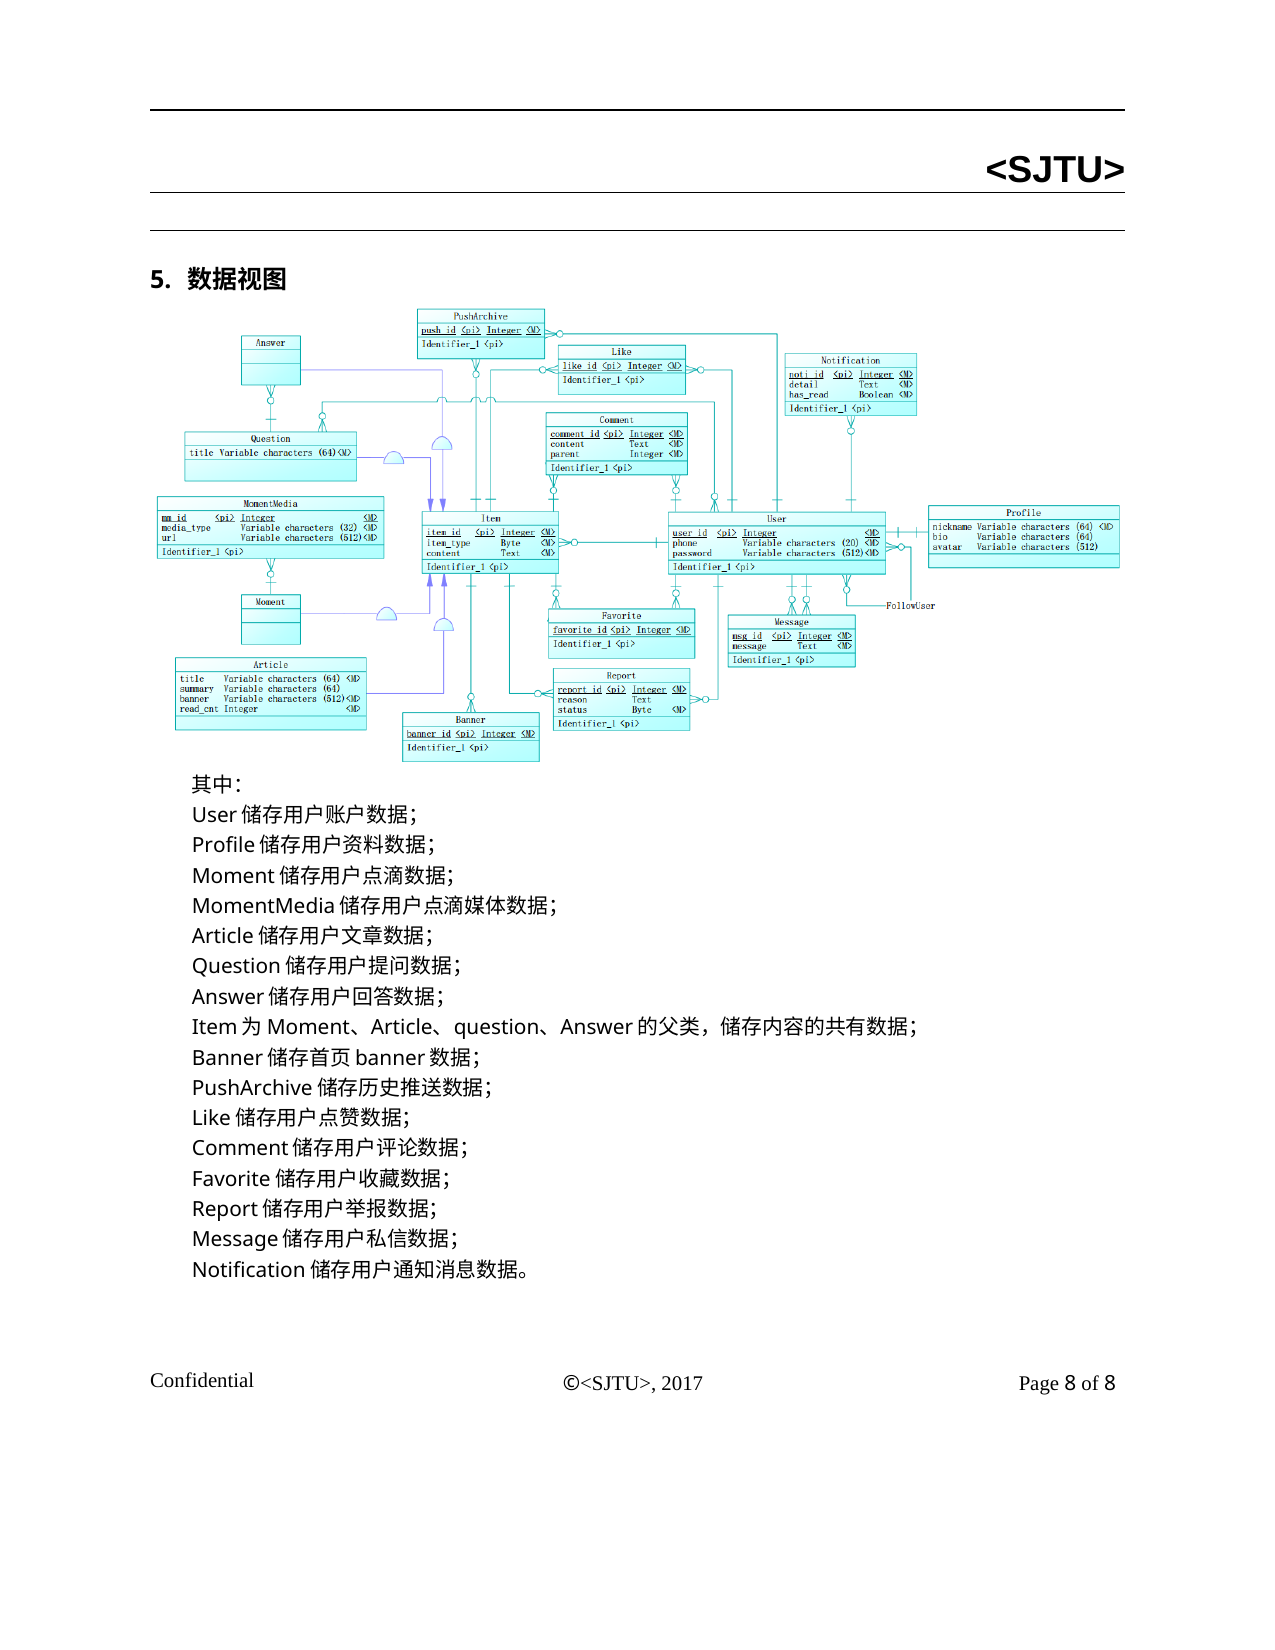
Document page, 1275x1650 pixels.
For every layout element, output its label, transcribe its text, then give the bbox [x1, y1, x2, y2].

text Banner储存首页banner数据； [150, 1041, 1125, 1071]
picture [150, 302, 1125, 768]
text Like储存用户点赞数据； [150, 1101, 1125, 1132]
subtitle 数据视图 [150, 260, 1125, 296]
text Comment储存用户评论数据； [150, 1132, 1125, 1162]
text Question储存用户提问数据； [150, 950, 1125, 980]
text PushArchive储存历史推送数据； [150, 1071, 1125, 1101]
text Notification储存用户通知消息数据。 [150, 1253, 1125, 1283]
text User储存用户账户数据； [150, 798, 1125, 828]
text Profile储存用户资料数据； [150, 828, 1125, 859]
text Moment储存用户点滴数据； [150, 859, 1125, 889]
text Favorite储存用户收藏数据； [150, 1162, 1125, 1192]
text Answer储存用户回答数据； [150, 980, 1125, 1010]
text Message储存用户私信数据； [150, 1223, 1125, 1253]
text Item为Moment、Article、question、Answer的父类，储存内容的共有数据； [150, 1010, 1125, 1041]
text Article储存用户文章数据； [150, 919, 1125, 950]
text Report储存用户举报数据； [150, 1192, 1125, 1223]
text MomentMedia储存用户点滴媒体数据； [150, 889, 1125, 919]
text 其中： [150, 768, 1125, 798]
